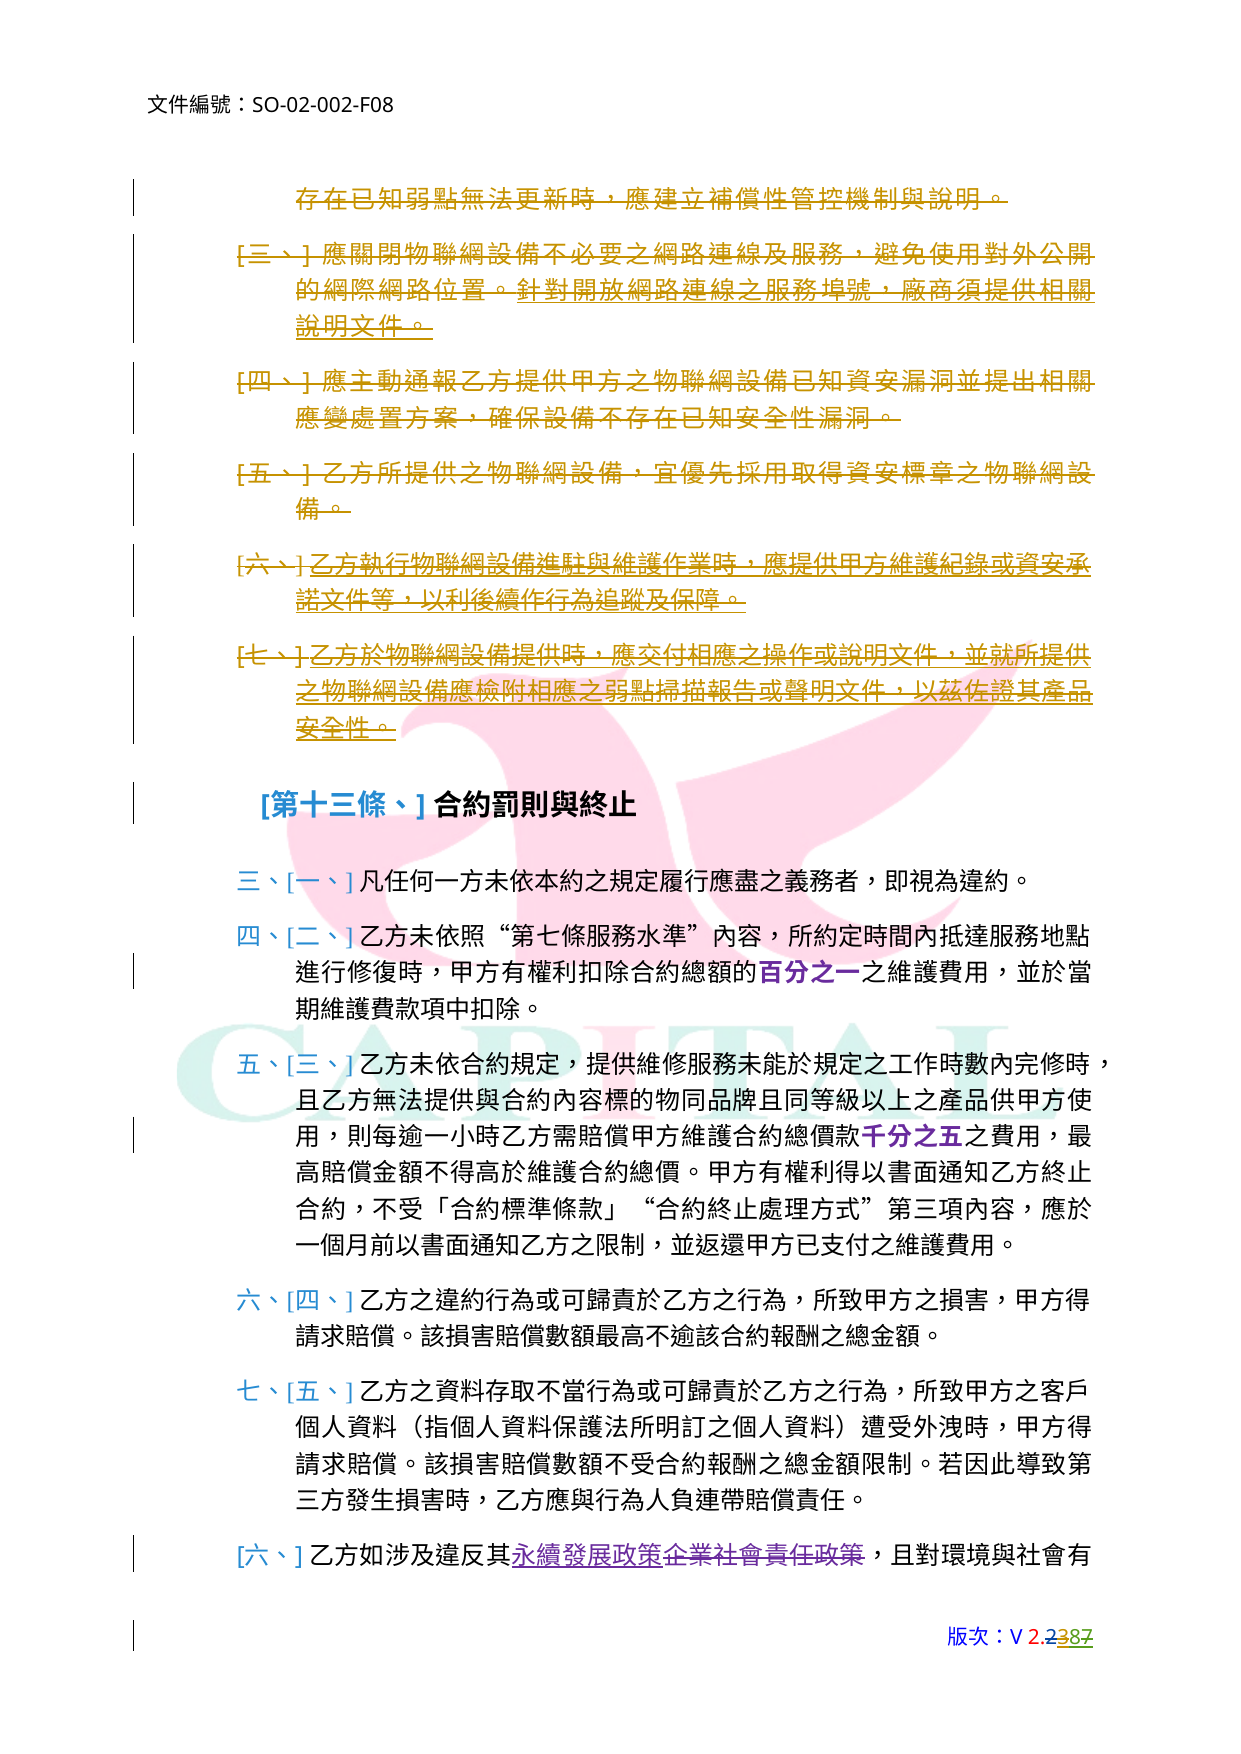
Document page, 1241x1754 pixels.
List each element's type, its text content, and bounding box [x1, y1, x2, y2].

subtitle 乙方未依照“第七條服務水準”內容，所約定時間內抵達服務地點進行修復時，甲方有權利扣除合約總額的百分之一之維護費用，並於當期維護費款項中扣除。 [236, 917, 1092, 1025]
subtitle 凡任何一方未依本約之規定履行應盡之義務者，即視為違約。 [236, 862, 1092, 898]
subtitle 乙方未依合約規定，提供維修服務未能於規定之工作時數內完修時，且乙方無法提供與合約內容標的物同品牌且同等級以上之產品供甲方使用，則每逾一小時乙方需賠償甲方維護合約總價款千分之五之費用，最高賠償金額不得高於維護合約總價。甲方有權利得以書面通知乙方終止合約，不受「合約標準條款」“合約終止處理方式”第三項內容，應於一個月前以書面通知乙方之限制，並返還甲方已支付之維護費用。 [236, 1044, 1092, 1262]
subtitle 乙方之資料存取不當行為或可歸責於乙方之行為，所致甲方之客戶個人資料（指個人資料保護法所明訂之個人資料）遭受外洩時，甲方得請求賠償。該損害賠償數額不受合約報酬之總金額限制。若因此導致第三方發生損害時，乙方應與行為人負連帶賠償責任。 [236, 1372, 1092, 1517]
subtitle 合約罰則與終止 [260, 782, 1092, 824]
subtitle 乙方之違約行為或可歸責於乙方之行為，所致甲方之損害，甲方得請求賠償。該損害賠償數額最高不逾該合約報酬之總金額。 [236, 1280, 1092, 1353]
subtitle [236, 1535, 1092, 1572]
